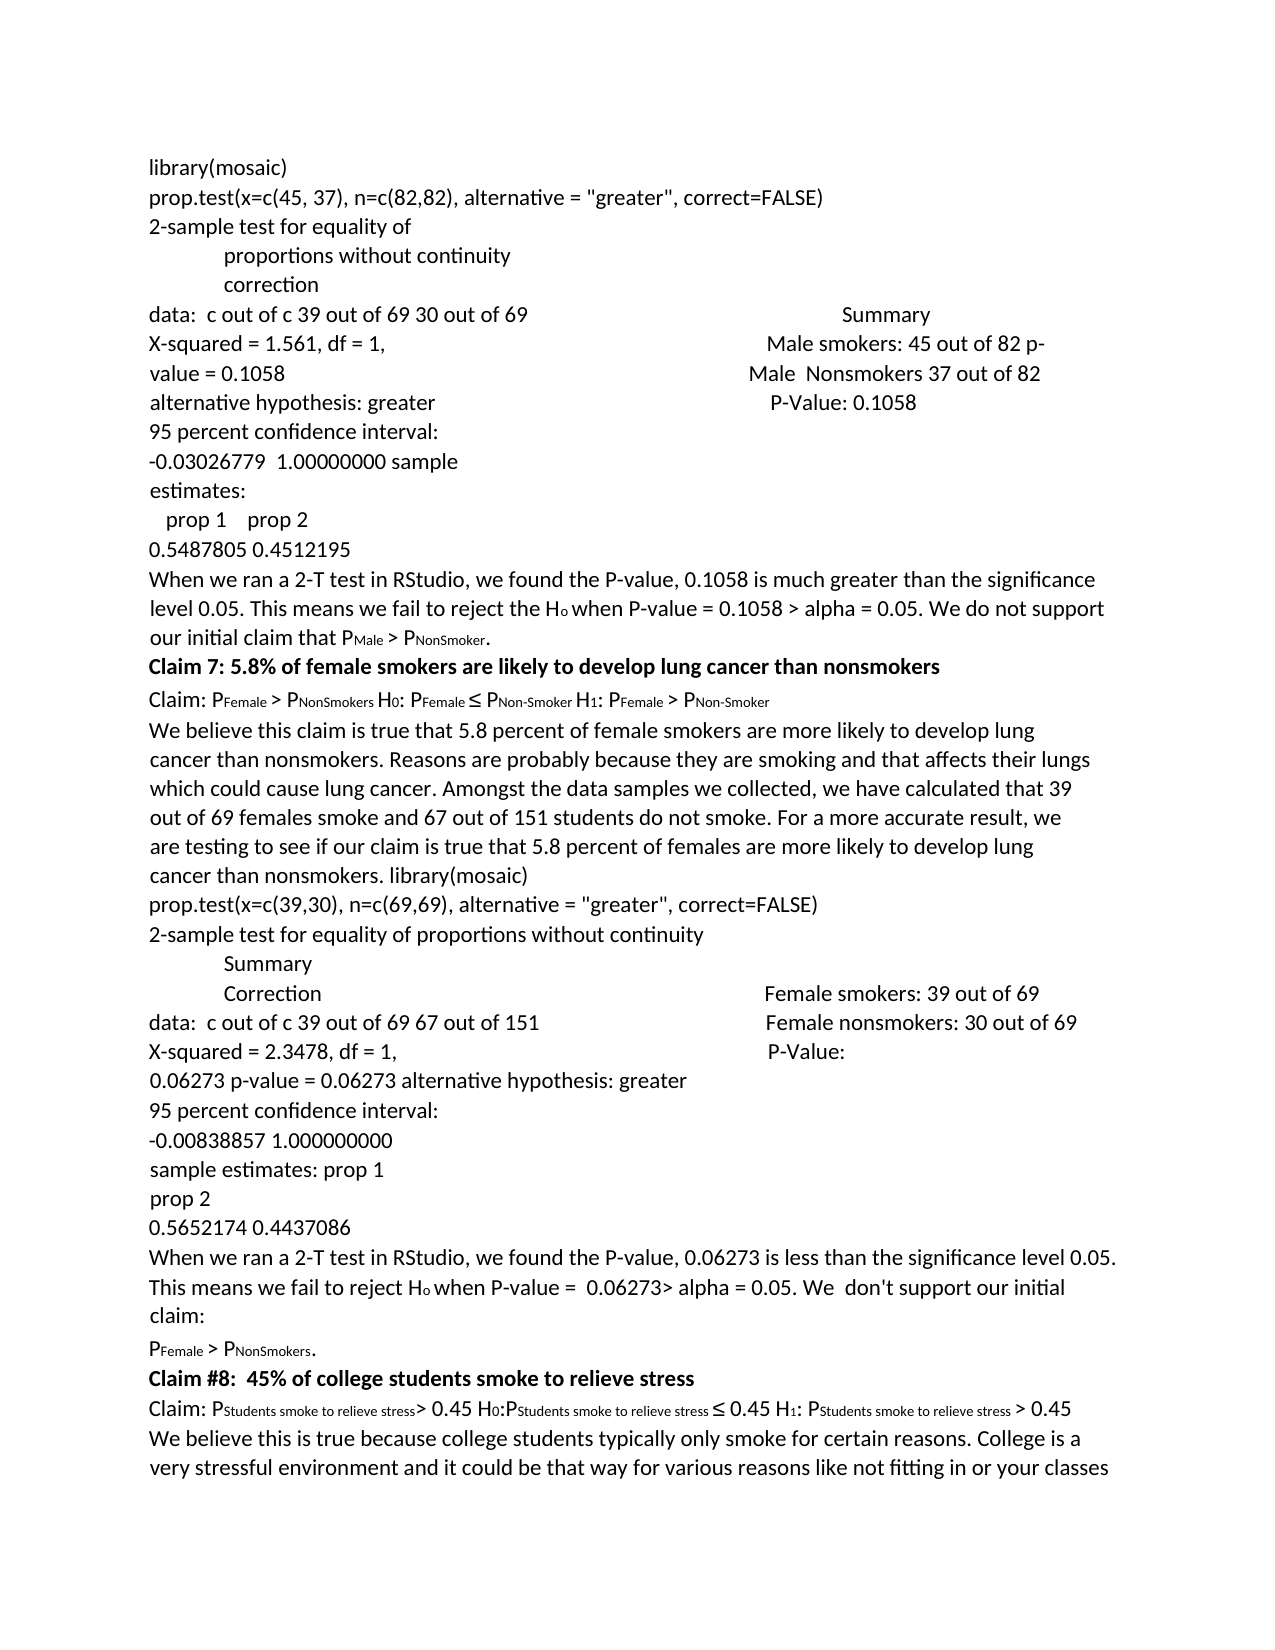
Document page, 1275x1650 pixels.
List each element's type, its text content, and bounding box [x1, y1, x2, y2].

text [148, 1424, 1123, 1482]
text -0.00838857 1.000000000 sample estimates: prop 1 prop 2 [148, 1126, 399, 1212]
text When we ran a 2-T test in RStudio, we found the P-value, 0.1058 is much greater than the significance level 0.05. This means we fail to reject the Ho when P-value = 0.1058 > alpha = 0.05. We do not support our initial claim that PMale > PNonSmoker. [148, 565, 1123, 651]
text -0.03026779 1.00000000 sample estimates: [148, 447, 460, 504]
text 0.5652174 0.4437086 [148, 1213, 1123, 1241]
text 2-sample test for equality of proportions without continuity correction [148, 212, 522, 298]
text data: c out of c 39 out of 69 30 out of 69 Summary [148, 300, 1123, 328]
text Claim: PStudents smoke to relieve stress> 0.45 H0:PStudents smoke to relieve stress ≤ 0.45 H1: PStudents smoke to relieve stress > 0.45 [148, 1394, 1125, 1422]
text 2-sample test for equality of proportions without continuity Summary [148, 920, 927, 977]
text X-squared = 1.561, df = 1, Male smokers: 45 out of 82 p-value = 0.1058 Male Nonsmokers 37 out of 82 alternative hypothesis: greater P-Value: 0.1058 [148, 329, 1091, 416]
text prop.test(x=c(45, 37), n=c(82,82), alternative = "greater", correct=FALSE) [148, 183, 1123, 211]
text 95 percent confidence interval: [148, 1096, 1123, 1124]
text prop 1 prop 2 [166, 506, 1123, 533]
text We believe this claim is true that 5.8 percent of female smokers are more likely to develop lung cancer than nonsmokers. Reasons are probably because they are smoking and that affects their lungs which could cause lung cancer. Amongst the data samples we collected, we have calculated that 39 out of 69 females smoke and 67 out of 151 students do not smoke. For a more accurate result, we are testing to see if our claim is true that 5.8 percent of females are more likely to develop lung cancer than nonsmokers. library(mosaic) [148, 716, 1098, 889]
text Claim: PFemale > PNonSmokers H0: PFemale ≤ PNon-Smoker H1: PFemale > PNon-Smoker [148, 686, 1125, 713]
text prop.test(x=c(39,30), n=c(69,69), alternative = "greater", correct=FALSE) [148, 891, 1123, 919]
text This means we fail to reject Ho when P-value = 0.06273> alpha = 0.05. We don't support our initial claim: [148, 1273, 1123, 1330]
text PFemale > PNonSmokers. [148, 1334, 1125, 1362]
text X-squared = 2.3478, df = 1, P-Value: 0.06273 p-value = 0.06273 alternative hypothesis: greater [148, 1037, 927, 1094]
text When we ran a 2-T test in RStudio, we found the P-value, 0.06273 is less than the significance level 0.05. [148, 1243, 1123, 1271]
text library(mosaic) [148, 153, 1123, 181]
subtitle Claim #8: 45% of college students smoke to relieve stress [148, 1364, 1125, 1392]
text Correction Female smokers: 39 out of 69 data: c out of c 39 out of 69 67 out of 151 Female nonsmokers: 30 out of 69 [148, 979, 1089, 1036]
text 95 percent confidence interval: [148, 417, 1123, 445]
text 0.5487805 0.4512195 [148, 535, 1123, 563]
subtitle Claim 7: 5.8% of female smokers are likely to develop lung cancer than nonsmokers [148, 652, 1125, 680]
